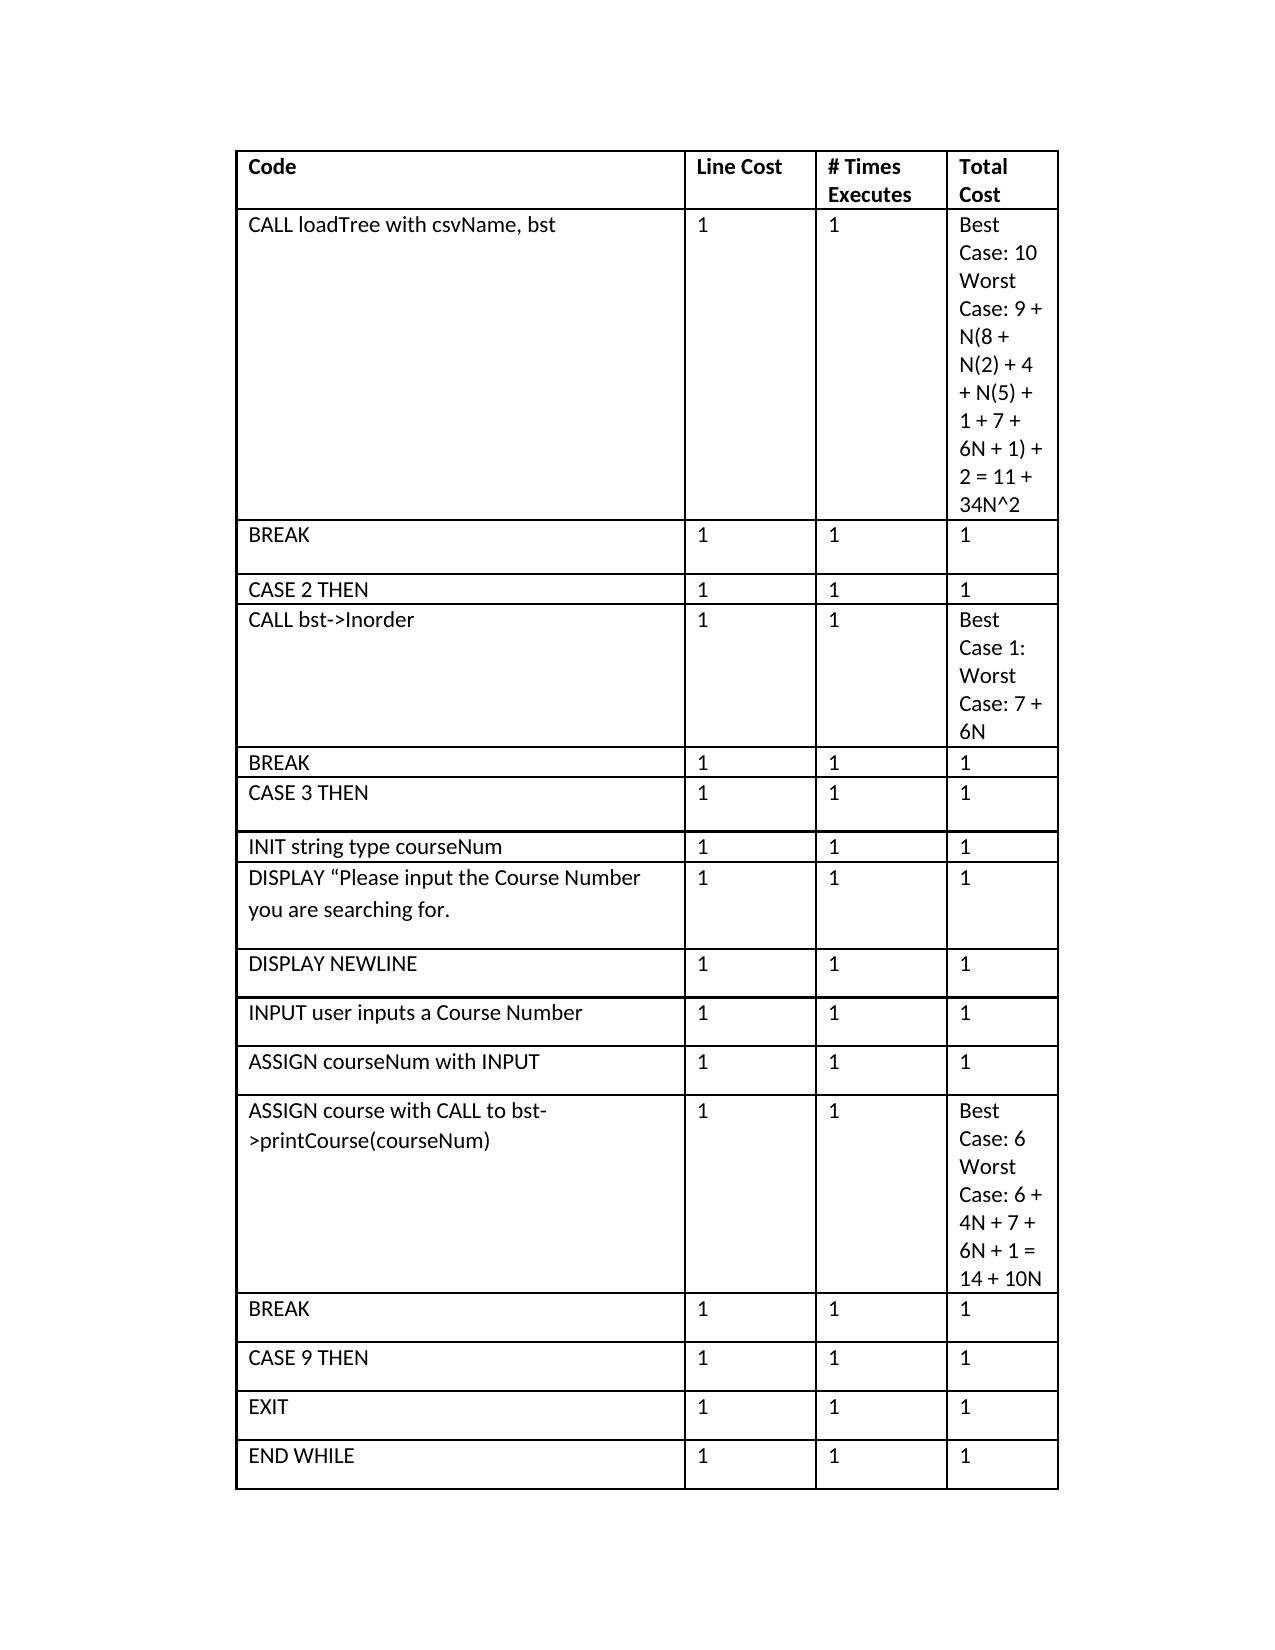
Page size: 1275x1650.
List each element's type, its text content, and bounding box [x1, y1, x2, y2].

table_cell 1 [948, 999, 1057, 1045]
table_cell END WHILE [238, 1441, 684, 1488]
table_cell 1 [686, 1343, 815, 1390]
table_cell 1 [948, 575, 1057, 603]
table_cell 1 [686, 521, 815, 573]
table_cell 1 [817, 1047, 946, 1094]
table_cell 1 [948, 1343, 1057, 1390]
table_cell BREAK [238, 521, 684, 573]
table_cell 1 [817, 748, 946, 776]
table_cell 1 [948, 778, 1057, 830]
table_cell Best Case: 6 Worst Case: 6 + 4N + 7 + 6N + 1 = 14 + 10N [948, 1096, 1057, 1292]
table_cell 1 [686, 1392, 815, 1439]
table_cell 1 [948, 521, 1057, 573]
table_cell 1 [817, 1343, 946, 1390]
table_cell ASSIGN course with CALL to bst->printCourse(courseNum) [238, 1096, 684, 1292]
table_cell 1 [686, 748, 815, 776]
table_cell 1 [817, 999, 946, 1045]
table_cell 1 [948, 748, 1057, 776]
table_cell 1 [686, 605, 815, 746]
table_cell 1 [948, 1392, 1057, 1439]
table_cell 1 [817, 950, 946, 996]
table_cell DISPLAY “Please input the Course Number you are searching for. [238, 863, 684, 947]
table_cell 1 [817, 210, 946, 518]
table_cell 1 [948, 1047, 1057, 1094]
table_cell CASE 9 THEN [238, 1343, 684, 1390]
table_cell 1 [686, 833, 815, 861]
table_cell ASSIGN courseNum with INPUT [238, 1047, 684, 1094]
table_cell INIT string type courseNum [238, 833, 684, 861]
table_cell 1 [686, 863, 815, 947]
table_cell BREAK [238, 748, 684, 776]
table_cell 1 [817, 1294, 946, 1341]
table_cell 1 [686, 950, 815, 996]
table_cell CASE 2 THEN [238, 575, 684, 603]
table_cell 1 [686, 1047, 815, 1094]
table_cell 1 [817, 1096, 946, 1292]
table_cell 1 [817, 521, 946, 573]
table_cell 1 [817, 575, 946, 603]
table_cell DISPLAY NEWLINE [238, 950, 684, 996]
table_cell 1 [686, 999, 815, 1045]
table_cell CASE 3 THEN [238, 778, 684, 830]
table_cell CALL loadTree with csvName, bst [238, 210, 684, 518]
table_cell 1 [948, 1441, 1057, 1488]
table_cell 1 [686, 778, 815, 830]
table_cell 1 [948, 1294, 1057, 1341]
table_cell EXIT [238, 1392, 684, 1439]
table_cell 1 [817, 863, 946, 947]
table_cell Best Case: 10 Worst Case: 9 + N(8 + N(2) + 4 + N(5) + 1 + 7 + 6N + 1) + 2 = 11 + 34N^2 [948, 210, 1057, 518]
table_cell BREAK [238, 1294, 684, 1341]
table_cell 1 [817, 1441, 946, 1488]
table_cell 1 [948, 950, 1057, 996]
table_cell 1 [686, 575, 815, 603]
table_cell 1 [948, 863, 1057, 947]
table_cell INPUT user inputs a Course Number [238, 999, 684, 1045]
table_cell 1 [948, 833, 1057, 861]
table_cell 1 [686, 1294, 815, 1341]
table_cell CALL bst->Inorder [238, 605, 684, 746]
table_cell 1 [817, 778, 946, 830]
table_header # Times Executes [817, 152, 946, 208]
table_header Total Cost [948, 152, 1057, 208]
table_cell 1 [817, 833, 946, 861]
table_header Code [238, 152, 684, 208]
table_cell Best Case 1: Worst Case: 7 + 6N [948, 605, 1057, 746]
table_cell 1 [817, 1392, 946, 1439]
table_cell 1 [686, 210, 815, 518]
table_cell 1 [817, 605, 946, 746]
table_header Line Cost [686, 152, 815, 208]
table_cell 1 [686, 1441, 815, 1488]
table_cell 1 [686, 1096, 815, 1292]
